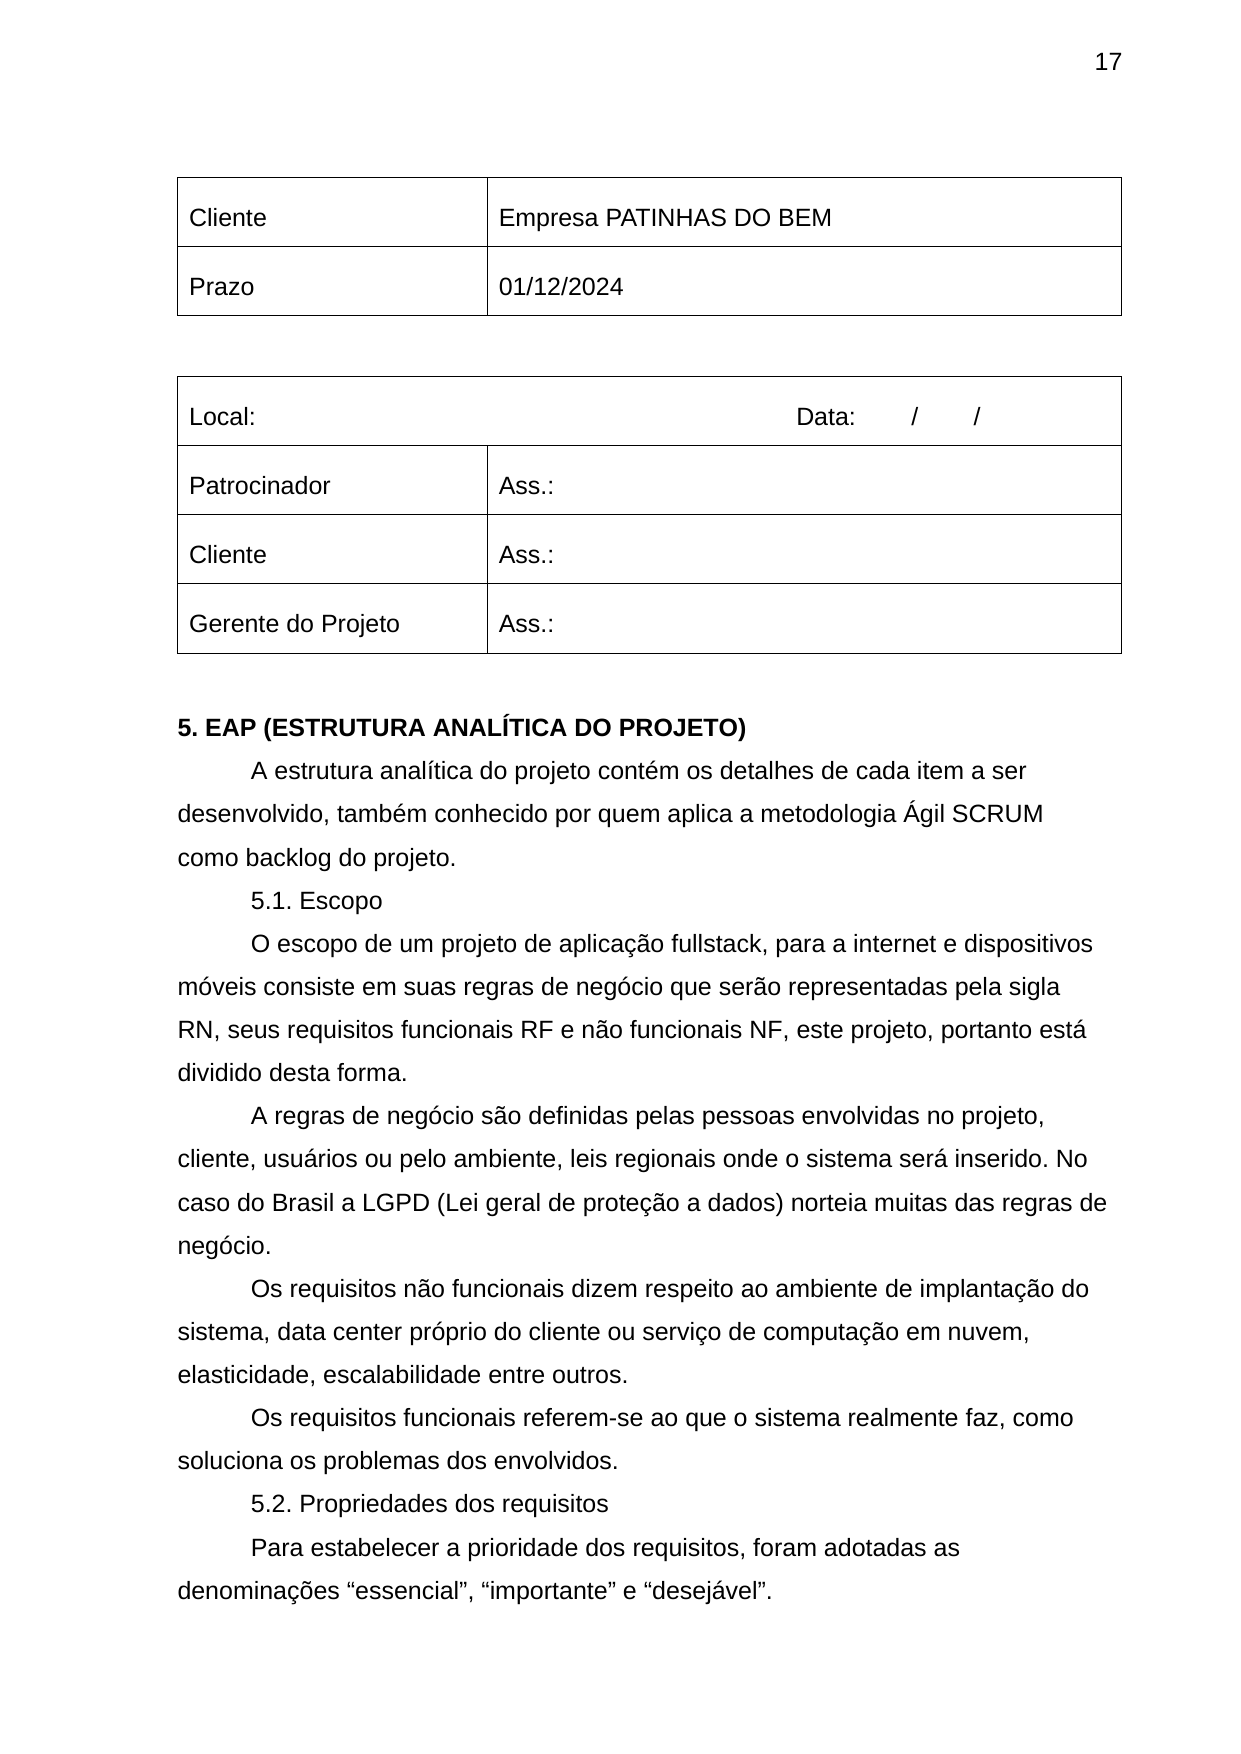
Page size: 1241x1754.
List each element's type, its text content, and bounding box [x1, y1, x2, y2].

table_cell Prazo [178, 247, 487, 315]
text A regras de negócio são definidas pelas pessoas envolvidas no projeto, [177, 1101, 1122, 1130]
table_cell Empresa PATINHAS DO BEM [488, 178, 1121, 246]
text elasticidade, escalabilidade entre outros. [177, 1360, 1122, 1389]
text Os requisitos funcionais referem-se ao que o sistema realmente faz, como [177, 1403, 1122, 1432]
table_cell 01/12/2024 [488, 247, 1121, 315]
table_cell Ass.: [488, 446, 1121, 514]
table_cell Cliente [178, 515, 487, 583]
table_cell Gerente do Projeto [178, 584, 487, 652]
text 5.2. Propriedades dos requisitos [177, 1489, 1122, 1518]
text Os requisitos não funcionais dizem respeito ao ambiente de implantação do [177, 1274, 1122, 1303]
text 5.1. Escopo [177, 886, 1122, 914]
text negócio. [177, 1231, 1122, 1259]
table_cell Ass.: [488, 584, 1121, 652]
text O escopo de um projeto de aplicação fullstack, para a internet e dispositivos [177, 929, 1122, 958]
text cliente, usuários ou pelo ambiente, leis regionais onde o sistema será inserido. No caso do Brasil a LGPD (Lei geral de proteção a dados) norteia muitas das regras de [177, 1144, 1122, 1216]
text denominações “essencial”, “importante” e “desejável”. [177, 1576, 1122, 1604]
table_cell Ass.: [488, 515, 1121, 583]
text desenvolvido, também conhecido por quem aplica a metodologia Ágil SCRUM como backlog do projeto. [177, 799, 1122, 871]
text soluciona os problemas dos envolvidos. [177, 1446, 1122, 1475]
table_cell Patrocinador [178, 446, 487, 514]
table_cell Cliente [178, 178, 487, 246]
text 5. EAP (ESTRUTURA ANALÍTICA DO PROJETO) [177, 713, 1122, 742]
text sistema, data center próprio do cliente ou serviço de computação em nuvem, [177, 1317, 1122, 1346]
text móveis consiste em suas regras de negócio que serão representadas pela sigla RN, seus requisitos funcionais RF e não funcionais NF, este projeto, portanto está [177, 972, 1122, 1044]
table_header Local: Data: / / [178, 377, 1121, 445]
text A estrutura analítica do projeto contém os detalhes de cada item a ser [177, 756, 1122, 785]
text dividido desta forma. [177, 1058, 1122, 1087]
text Para estabelecer a prioridade dos requisitos, foram adotadas as [177, 1533, 1122, 1561]
